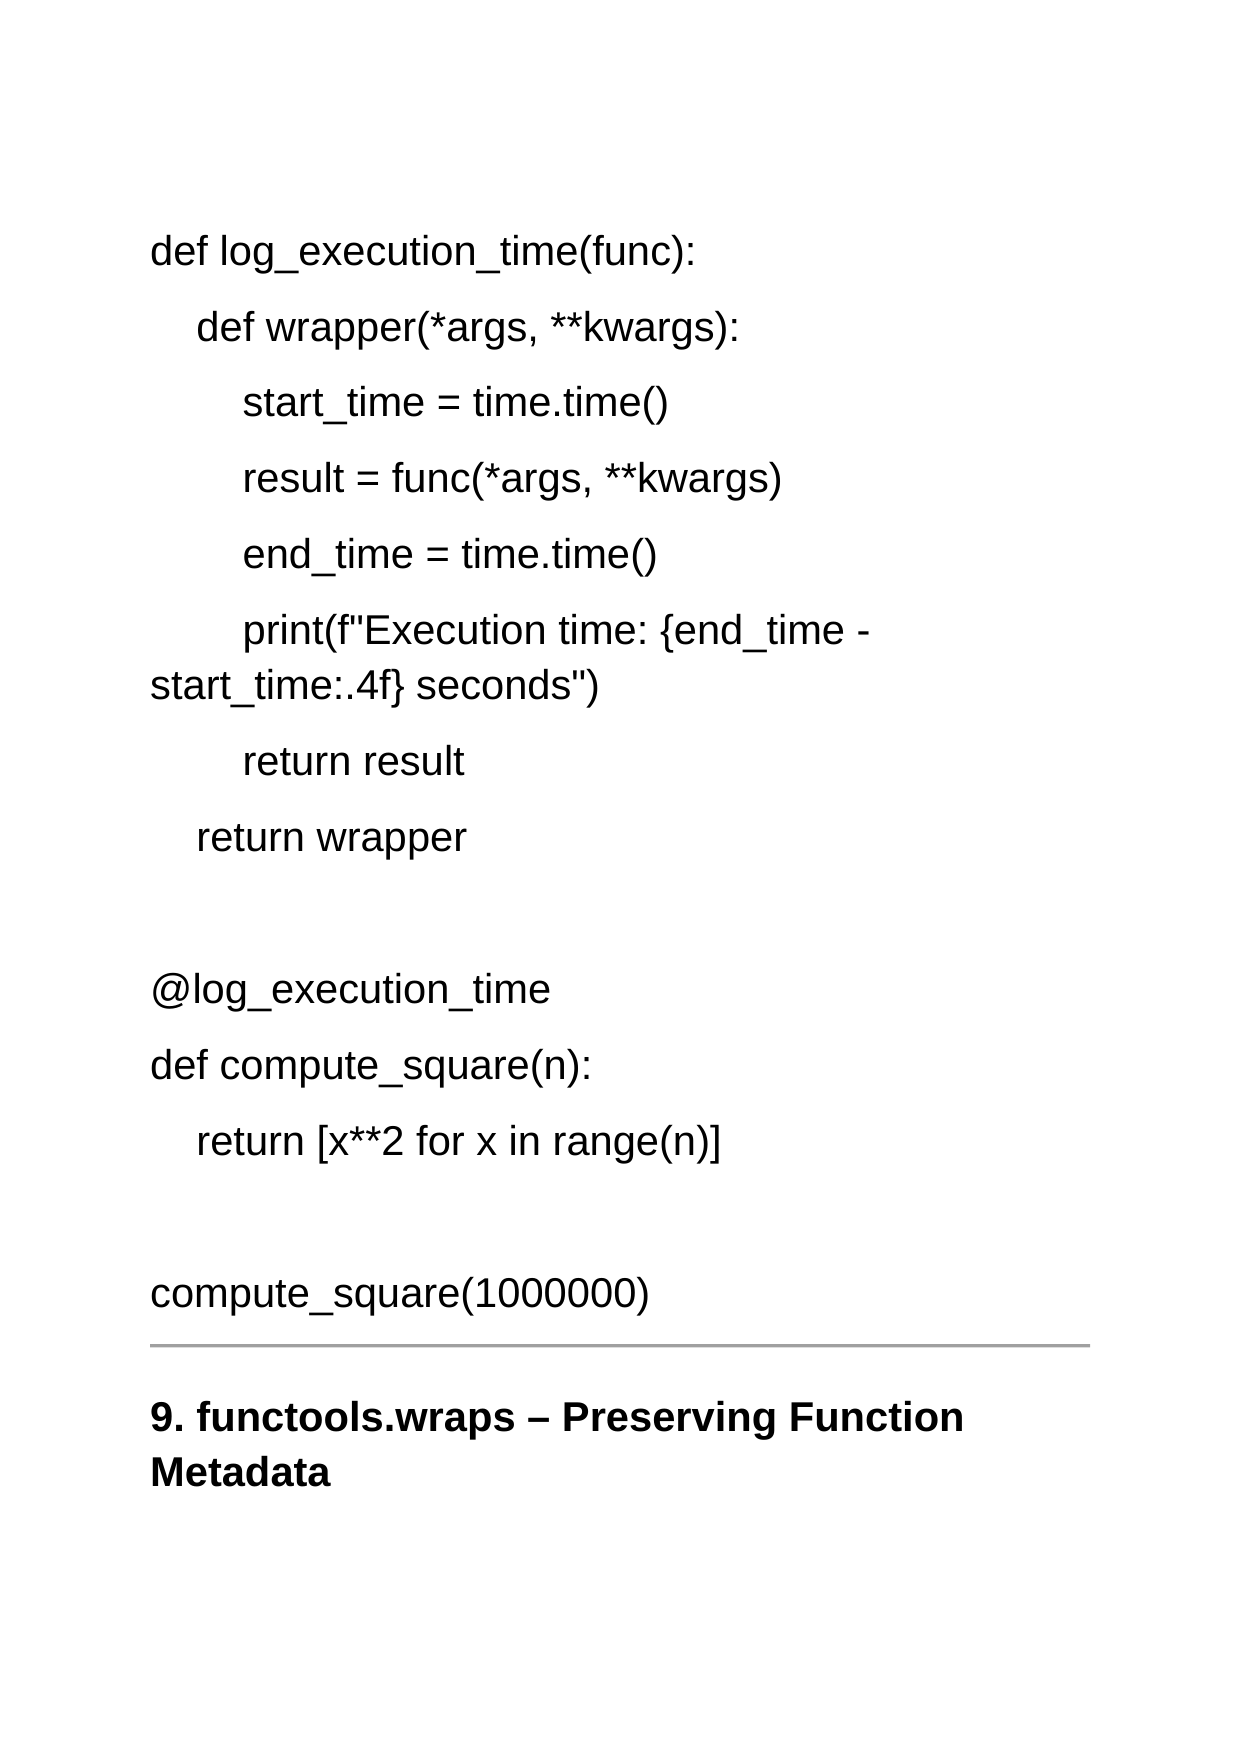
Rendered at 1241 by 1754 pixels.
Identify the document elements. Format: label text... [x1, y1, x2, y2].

text result = func(*args, **kwargs) [150, 454, 1090, 502]
text 9. functools.wraps – Preserving Function Metadata [150, 1392, 1090, 1496]
text end_time = time.time() [150, 530, 1090, 578]
text def wrapper(*args, **kwargs): [150, 302, 1090, 350]
text def compute_square(n): [150, 1040, 1090, 1088]
text @log_execution_time [150, 964, 1090, 1012]
text return result [150, 737, 1090, 784]
text def log_execution_time(func): [150, 226, 1090, 274]
text compute_square(1000000) [150, 1268, 1090, 1316]
text return wrapper [150, 813, 1090, 861]
text print(f"Execution time: {end_time - start_time:.4f} seconds") [150, 606, 1090, 709]
text return [x**2 for x in range(n)] [150, 1116, 1090, 1164]
text start_time = time.time() [150, 378, 1090, 426]
